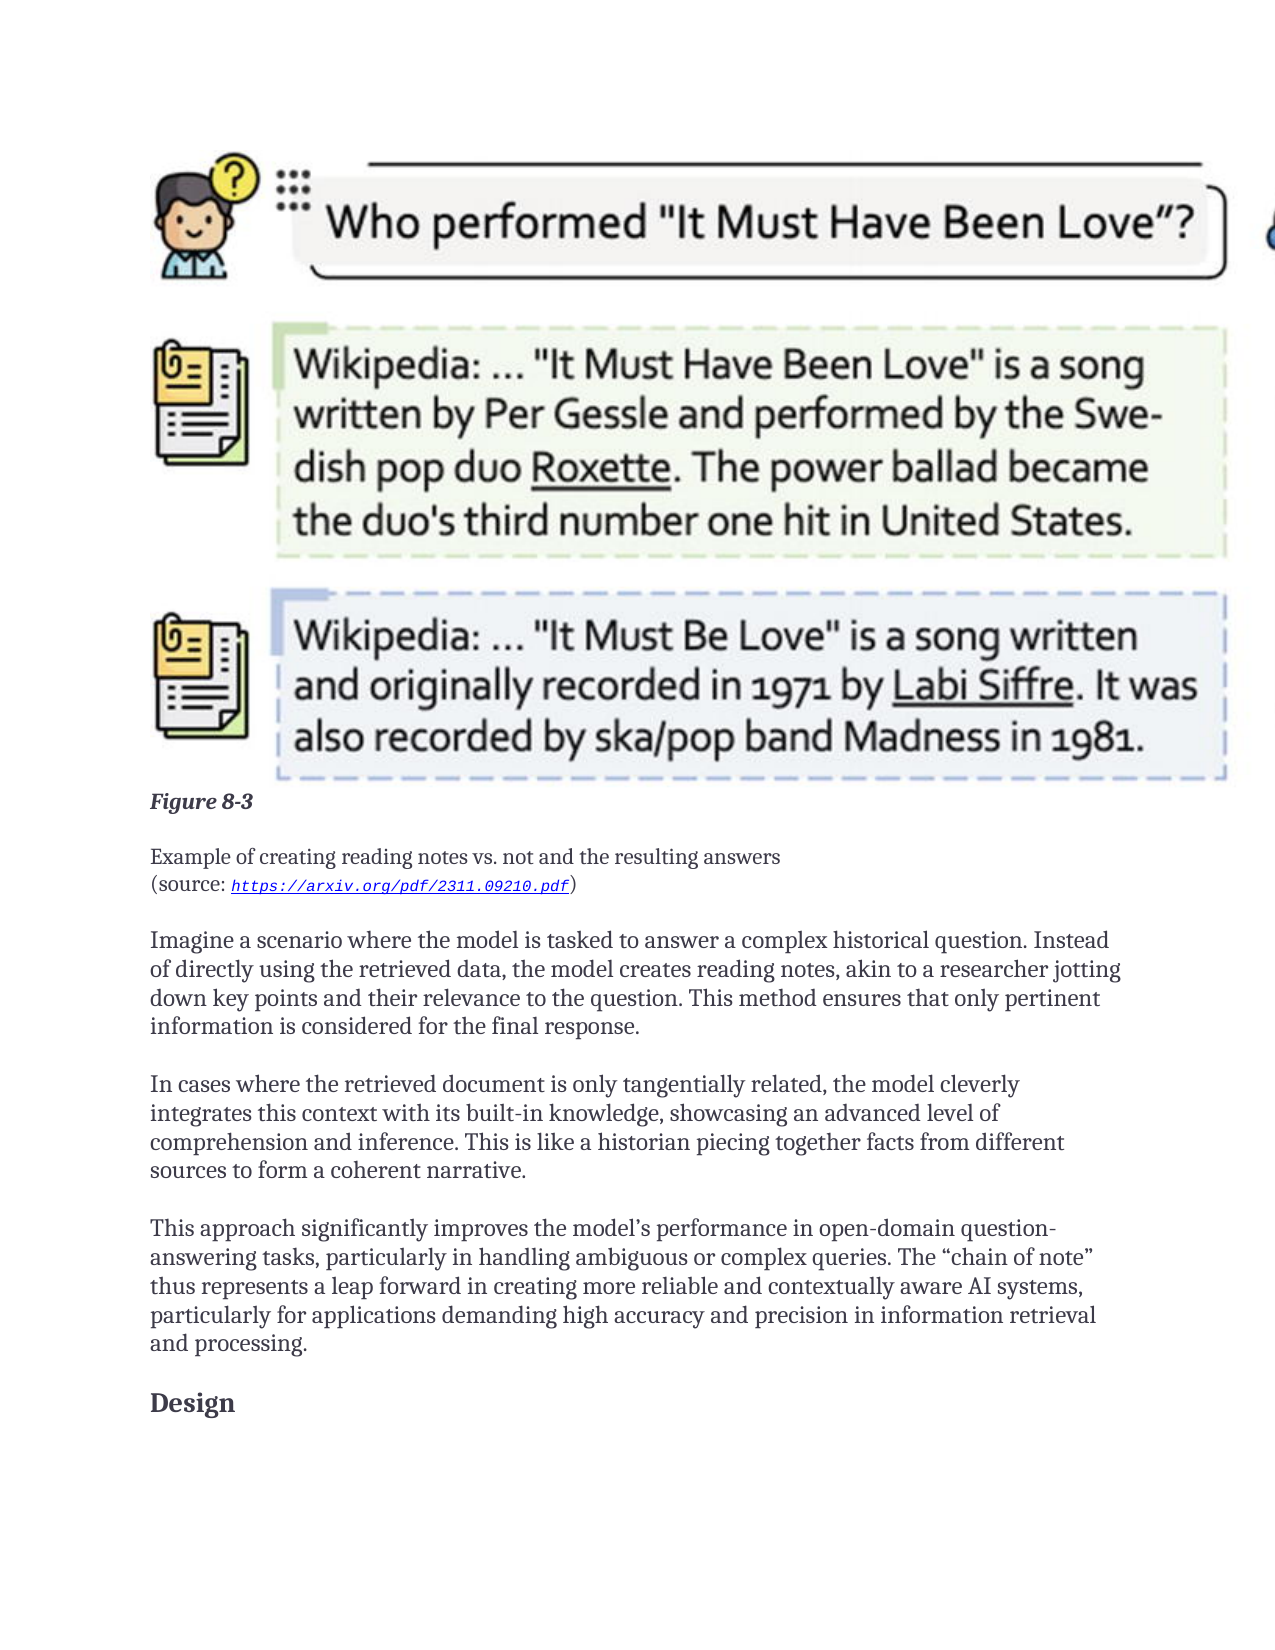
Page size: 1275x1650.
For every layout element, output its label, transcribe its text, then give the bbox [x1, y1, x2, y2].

picture [150, 150, 1275, 789]
text Design [150, 1387, 1125, 1420]
text Example of creating reading notes vs. not and the resulting answers (source: https://arxiv.org/pdf/2311.09210.pdf) [150, 844, 1125, 897]
text This approach significantly improves the model’s performance in open-domain question-answering tasks, particularly in handling ambiguous or complex queries. The “chain of note” thus represents a leap forward in creating more reliable and contextually aware AI systems, particularly for applications demanding high accuracy and precision in information retrieval and processing. [150, 1214, 1125, 1358]
text Figure 8-3 [150, 789, 1125, 815]
text In cases where the retrieved document is only tangentially related, the model cleverly integrates this context with its built-in knowledge, showcasing an advanced level of comprehension and inference. This is like a historian piecing together facts from different sources to form a coherent narrative. [150, 1070, 1125, 1185]
text Imagine a scenario where the model is tasked to answer a complex historical question. Instead of directly using the retrieved data, the model creates reading notes, akin to a researcher jotting down key points and their relevance to the question. This method ensures that only pertinent information is considered for the final response. [150, 926, 1125, 1041]
